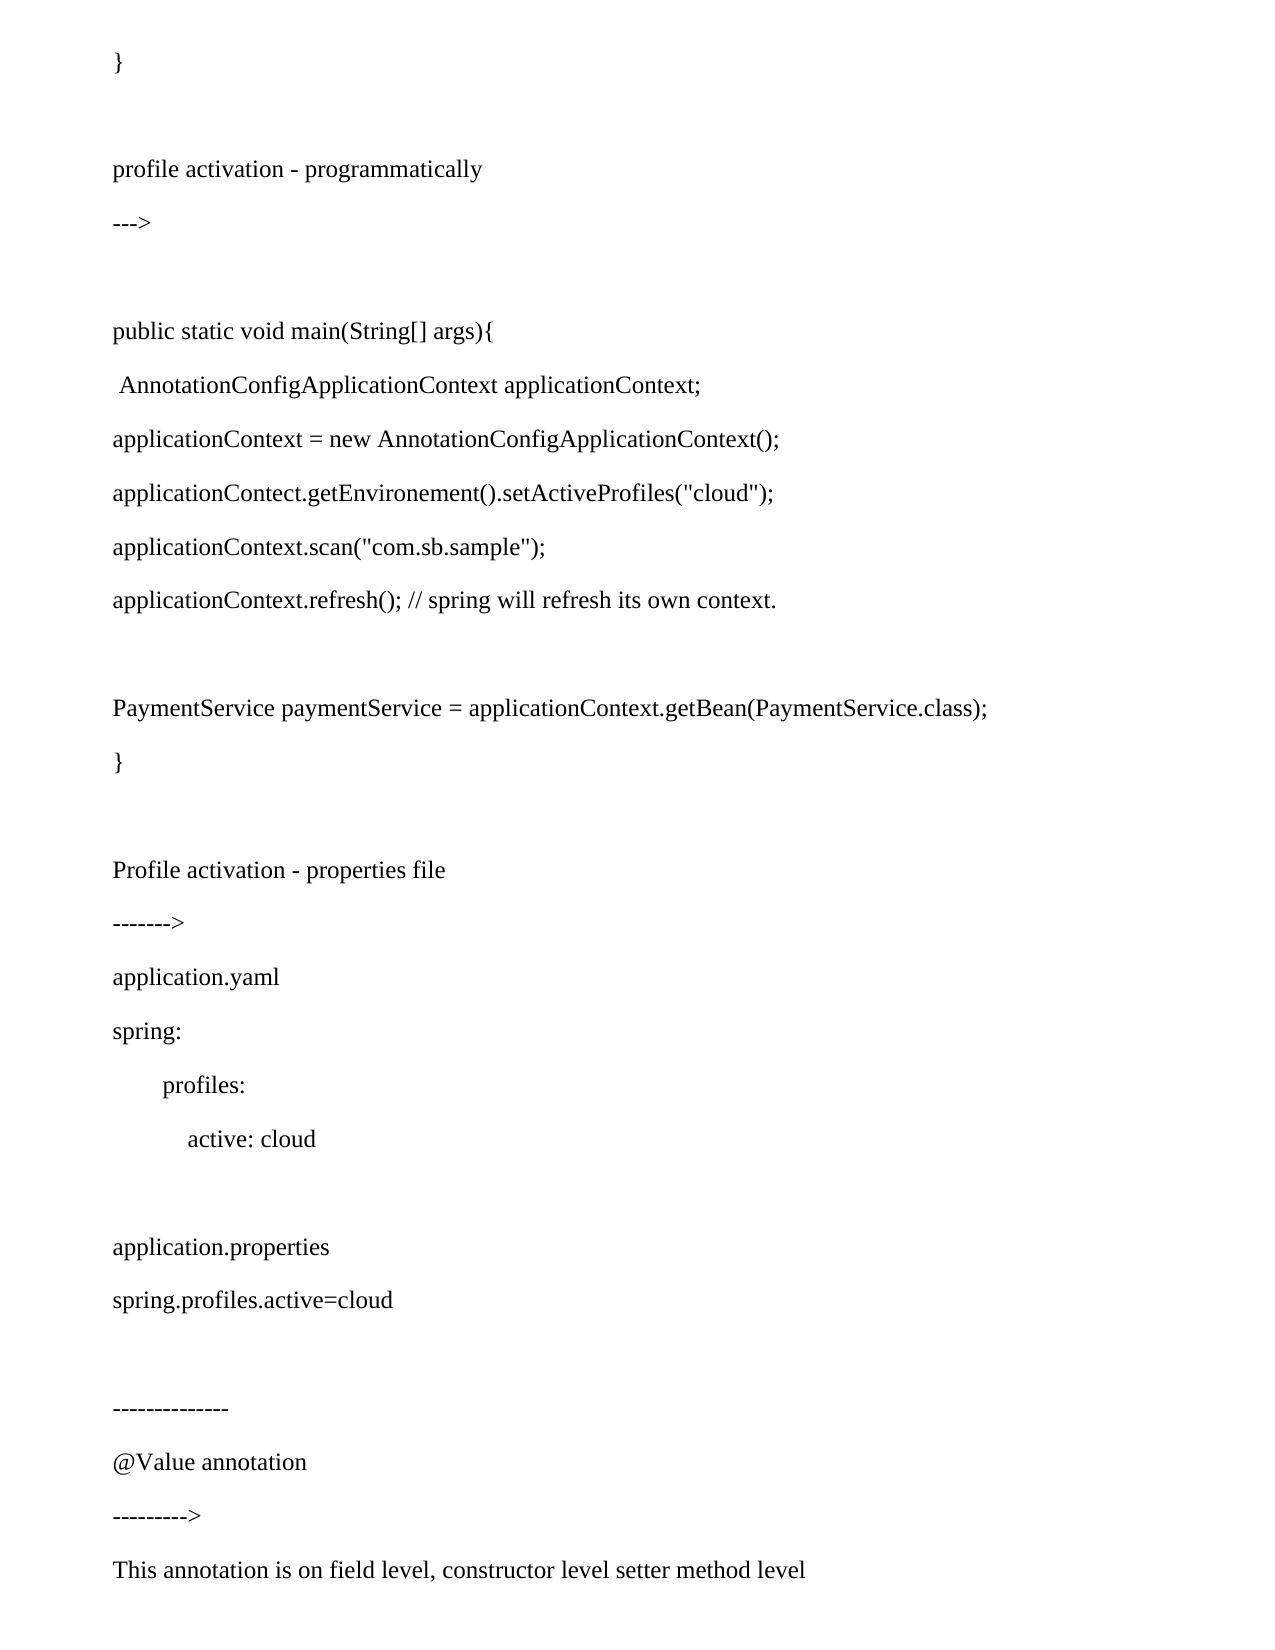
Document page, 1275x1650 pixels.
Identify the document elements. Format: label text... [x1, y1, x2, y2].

text } [112, 47, 1162, 76]
text applicationContext.scan("com.sb.sample"); [112, 532, 1162, 560]
text application.properties [112, 1232, 1162, 1260]
text spring: [112, 1016, 1162, 1045]
text -------> [112, 908, 1162, 937]
text -------------- [112, 1393, 1162, 1422]
text application.yaml [112, 962, 1162, 991]
text AnnotationConfigApplicationContext applicationContext; [112, 370, 1162, 399]
text applicationContext.refresh(); // spring will refresh its own context. [112, 585, 1162, 614]
text public static void main(String[] args){ [112, 316, 1162, 345]
text profile activation - programmatically [112, 154, 1162, 183]
text This annotation is on field level, constructor level setter method level [112, 1555, 1162, 1583]
text applicationContext = new AnnotationConfigApplicationContext(); [112, 424, 1162, 453]
text spring.profiles.active=cloud [112, 1286, 1162, 1314]
text profiles: [112, 1070, 1162, 1099]
text } [112, 747, 1162, 776]
text ---> [112, 208, 1162, 237]
text active: cloud [112, 1124, 1162, 1153]
text Profile activation - properties file [112, 855, 1162, 883]
text PaymentService paymentService = applicationContext.getBean(PaymentService.class); [112, 693, 1162, 722]
text @Value annotation [112, 1447, 1162, 1476]
text ---------> [112, 1501, 1162, 1530]
text applicationContect.getEnvironement().setActiveProfiles("cloud"); [112, 478, 1162, 506]
